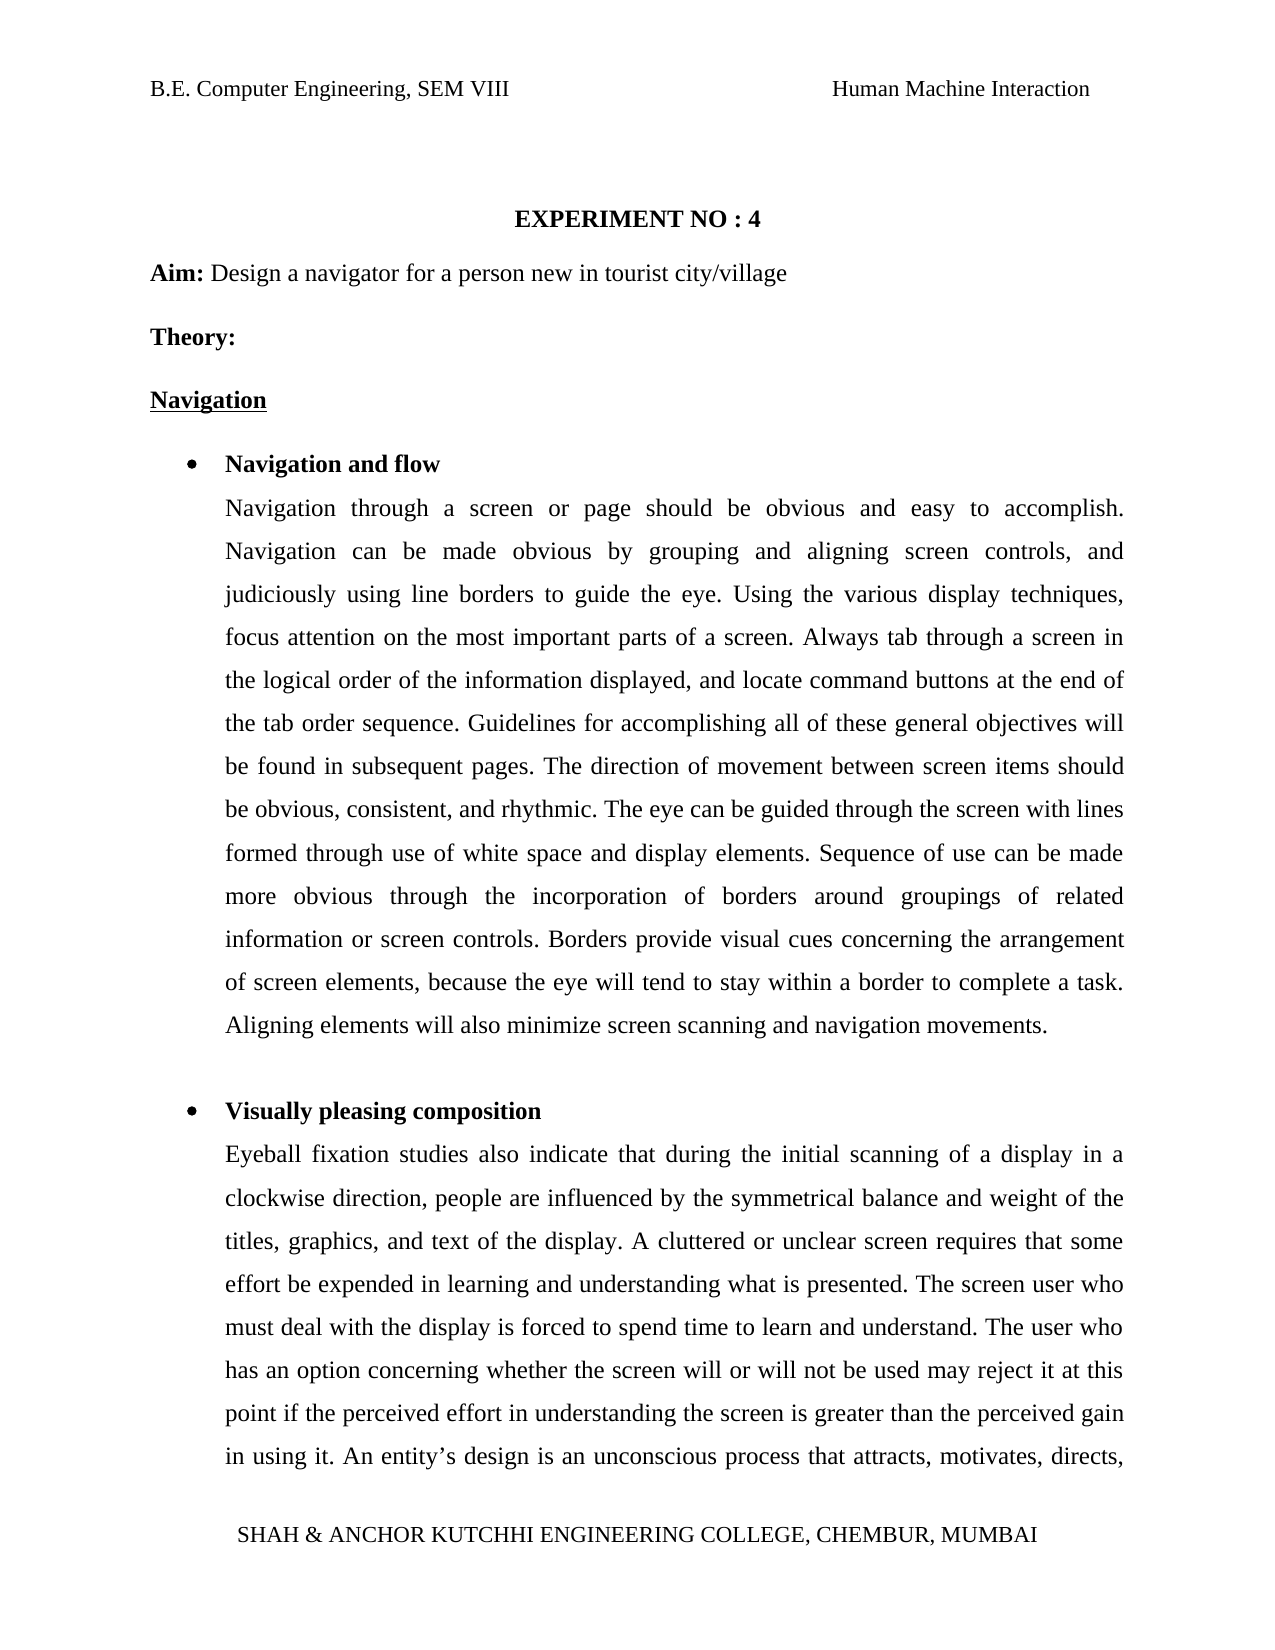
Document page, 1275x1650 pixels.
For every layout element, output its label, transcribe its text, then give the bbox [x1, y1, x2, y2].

list Navigation through a screen or page should be obvious and easy to accomplish. Navigation can be made obvious by grouping and aligning screen controls, and judiciously using line borders to guide the eye. Using the various display techniques, focus attention on the most important parts of a screen. Always tab through a screen in the logical order of the information displayed, and locate command buttons at the end of the tab order sequence. Guidelines for accomplishing all of these general objectives will be found in subsequent pages. The direction of movement between screen items should be obvious, consistent, and rhythmic. The eye can be guided through the screen with lines formed through use of white space and display elements. Sequence of use can be made more obvious through the incorporation of borders around groupings of related information or screen controls. Borders provide visual cues concerning the arrangement of screen elements, because the eye will tend to stay within a border to complete a task. Aligning elements will also minimize screen scanning and navigation movements. [225, 493, 1125, 1039]
text EXPERIMENT NO : 4 [150, 204, 1125, 233]
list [225, 1139, 1125, 1470]
text Aim: Design a navigator for a person new in tourist city/village [150, 258, 1125, 286]
list Visually pleasing composition [187, 1096, 1125, 1125]
text Theory: [150, 322, 1125, 350]
list Navigation and flow [187, 449, 1125, 478]
text Navigation [150, 386, 1125, 414]
